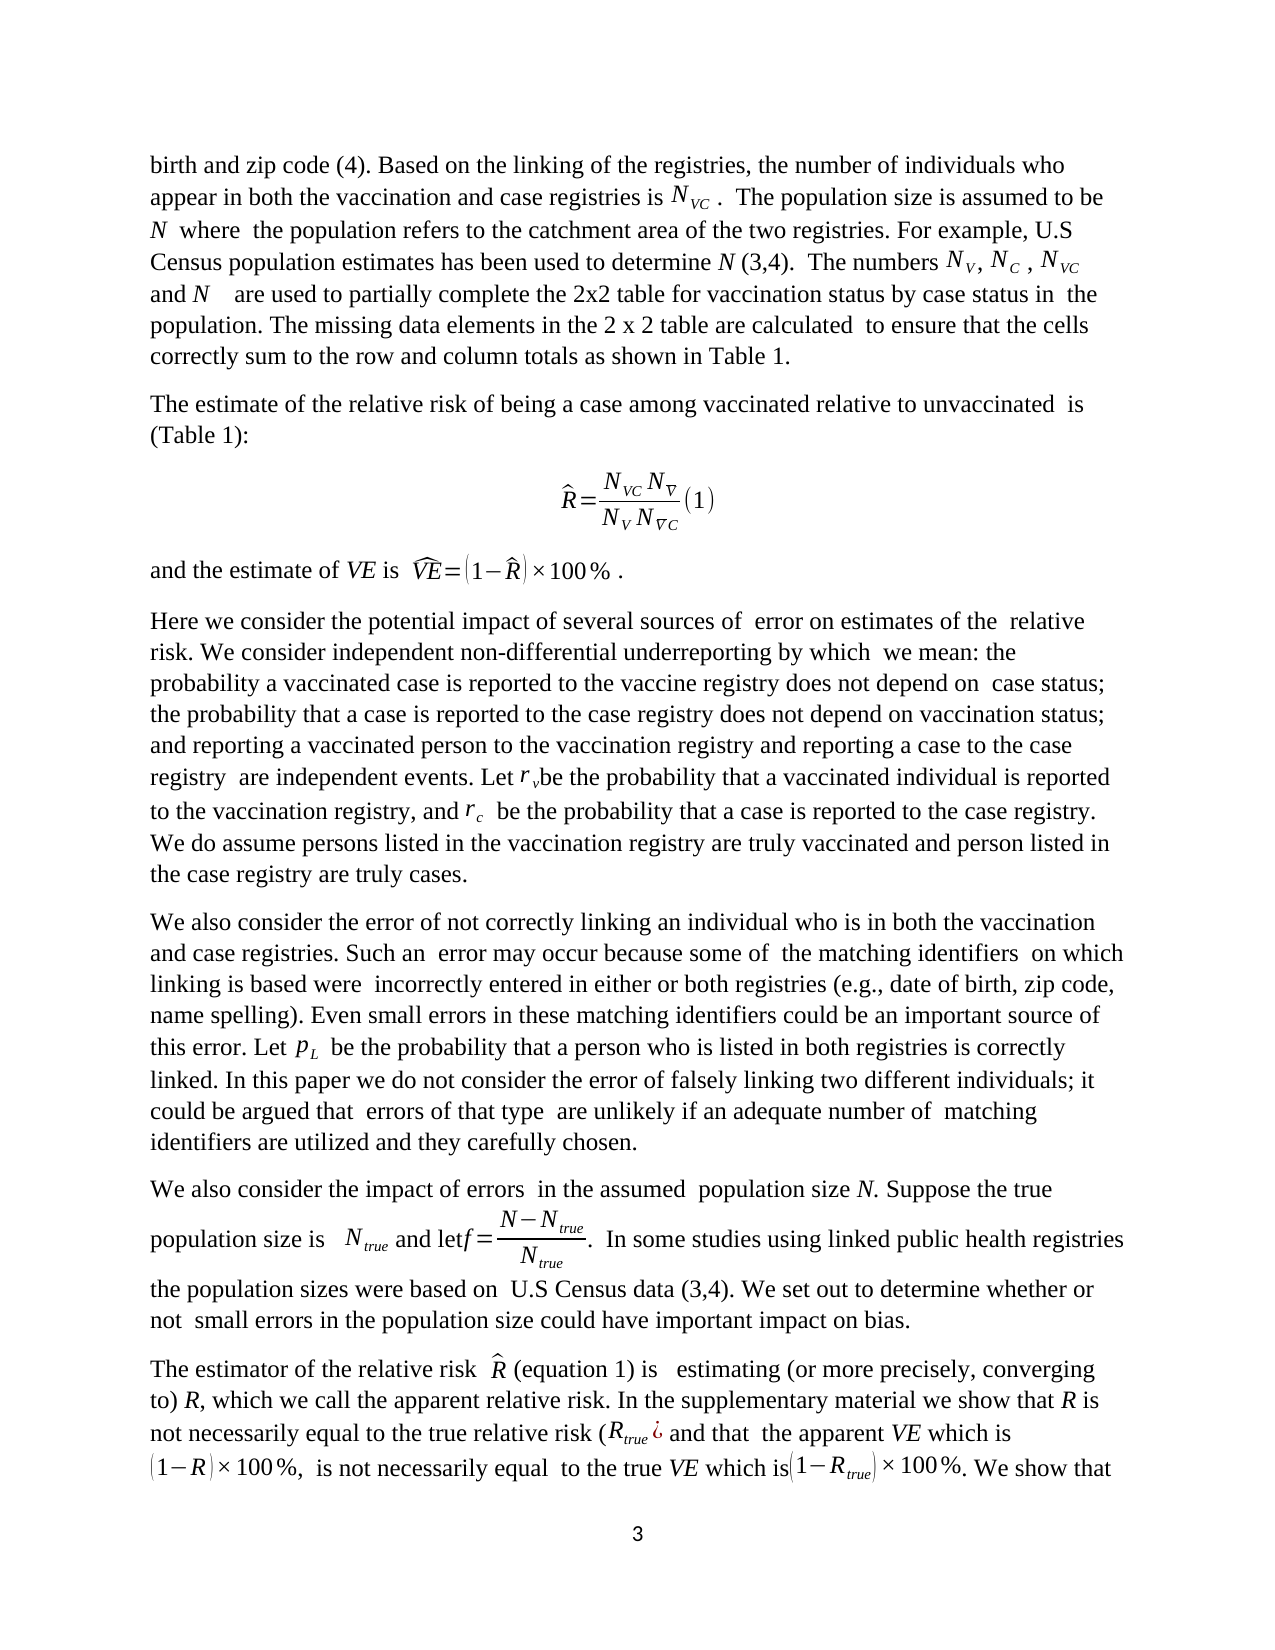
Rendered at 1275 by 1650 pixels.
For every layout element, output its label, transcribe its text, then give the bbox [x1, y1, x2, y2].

text We also consider the impact of errors in the assumed population size N. Suppose the true population size is and let. In some studies using linked public health registries the population sizes were based on U.S Census data (3,4). We set out to determine whether or not small errors in the population size could have important impact on bias. [150, 1174, 1125, 1334]
text The estimate of the relative risk of being a case among vaccinated relative to unvaccinated is (Table 1): [150, 389, 1125, 449]
text We also consider the error of not correctly linking an individual who is in both the vaccination and case registries. Such an error may occur because some of the matching identifiers on which linking is based were incorrectly entered in either or both registries (e.g., date of birth, zip code, name spelling). Even small errors in these matching identifiers could be an important source of this error. Let be the probability that a person who is listed in both registries is correctly linked. In this paper we do not consider the error of falsely linking two different individuals; it could be argued that errors of that type are unlikely if an adequate number of matching identifiers are utilized and they carefully chosen. [150, 907, 1125, 1156]
text Here we consider the potential impact of several sources of error on estimates of the relative risk. We consider independent non-differential underreporting by which we mean: the probability a vaccinated case is reported to the vaccine registry does not depend on case status; the probability that a case is reported to the case registry does not depend on vaccination status; and reporting a vaccinated person to the vaccination registry and reporting a case to the case registry are independent events. Let be the probability that a vaccinated individual is reported to the vaccination registry, and be the probability that a case is reported to the case registry. We do assume persons listed in the vaccination registry are truly vaccinated and person listed in the case registry are truly cases. [150, 606, 1125, 888]
text and the estimate of VE is . [150, 553, 1125, 587]
